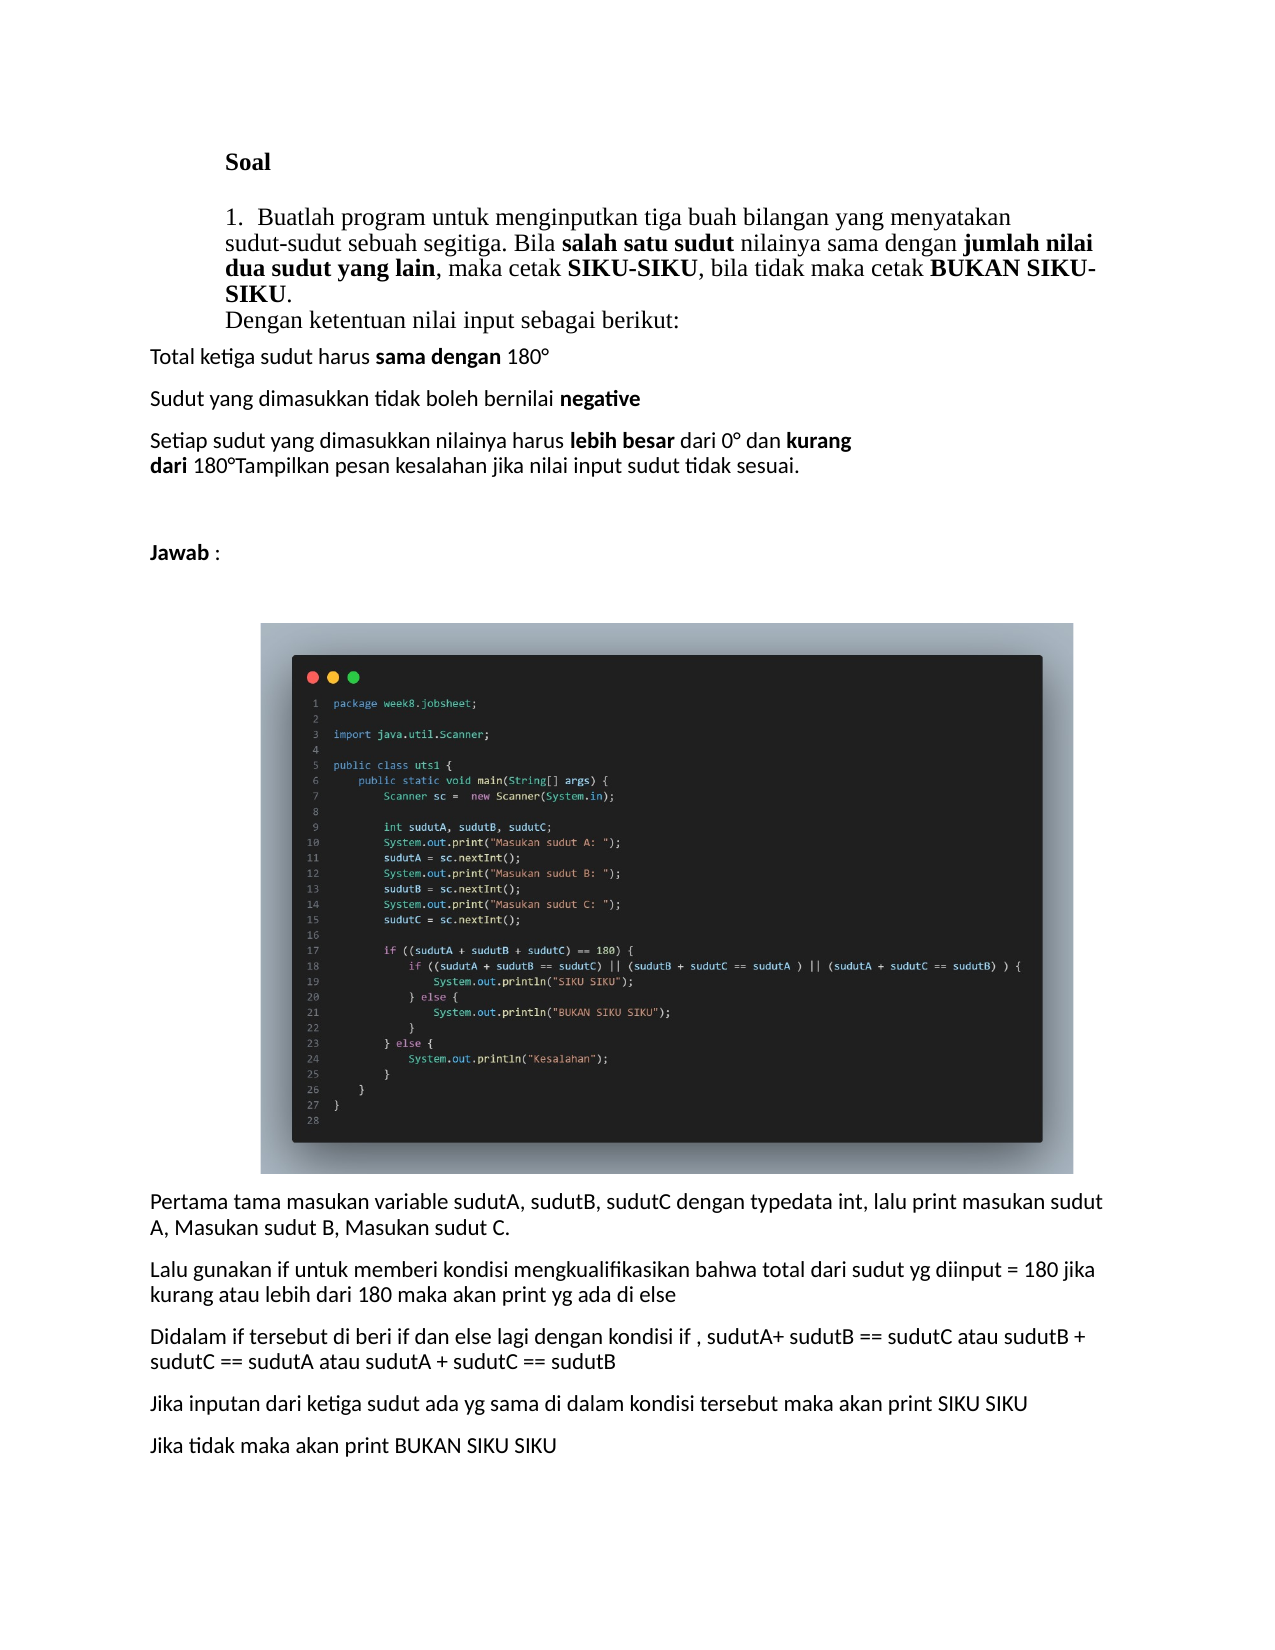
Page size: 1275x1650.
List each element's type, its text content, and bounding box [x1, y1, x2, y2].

picture [260, 623, 1074, 1174]
list Soal [225, 150, 1125, 176]
text Total ketiga sudut harus sama dengan 180° [150, 344, 1125, 370]
text Setiap sudut yang dimasukkan nilainya harus lebih besar dari 0° dan kurang dari 180°Tampilkan pesan kesalahan jika nilai input sudut tidak sesuai. [150, 428, 1125, 479]
text Lalu gunakan if untuk memberi kondisi mengkualifikasikan bahwa total dari sudut yg diinput = 180 jika kurang atau lebih dari 180 maka akan print yg ada di else [150, 1257, 1125, 1308]
text Jika inputan dari ketiga sudut ada yg sama di dalam kondisi tersebut maka akan print SIKU SIKU [150, 1392, 1125, 1417]
list 1. Buatlah program untuk menginputkan tiga buah bilangan yang menyatakan sudut-sudut sebuah segitiga. Bila salah satu sudut nilainya sama dengan jumlah nilai dua sudut yang lain, maka cetak SIKU-SIKU, bila tidak maka cetak BUKAN SIKU-SIKU. Dengan ketentuan nilai input sebagai berikut: [225, 204, 1125, 334]
text Jawab : [150, 540, 1125, 565]
text Didalam if tersebut di beri if dan else lagi dengan kondisi if , sudutA+ sudutB == sudutC atau sudutB + sudutC == sudutA atau sudutA + sudutC == sudutB [150, 1324, 1125, 1375]
text Jika tidak maka akan print BUKAN SIKU SIKU [150, 1434, 1125, 1459]
text Sudut yang dimasukkan tidak boleh bernilai negative [150, 386, 1125, 412]
